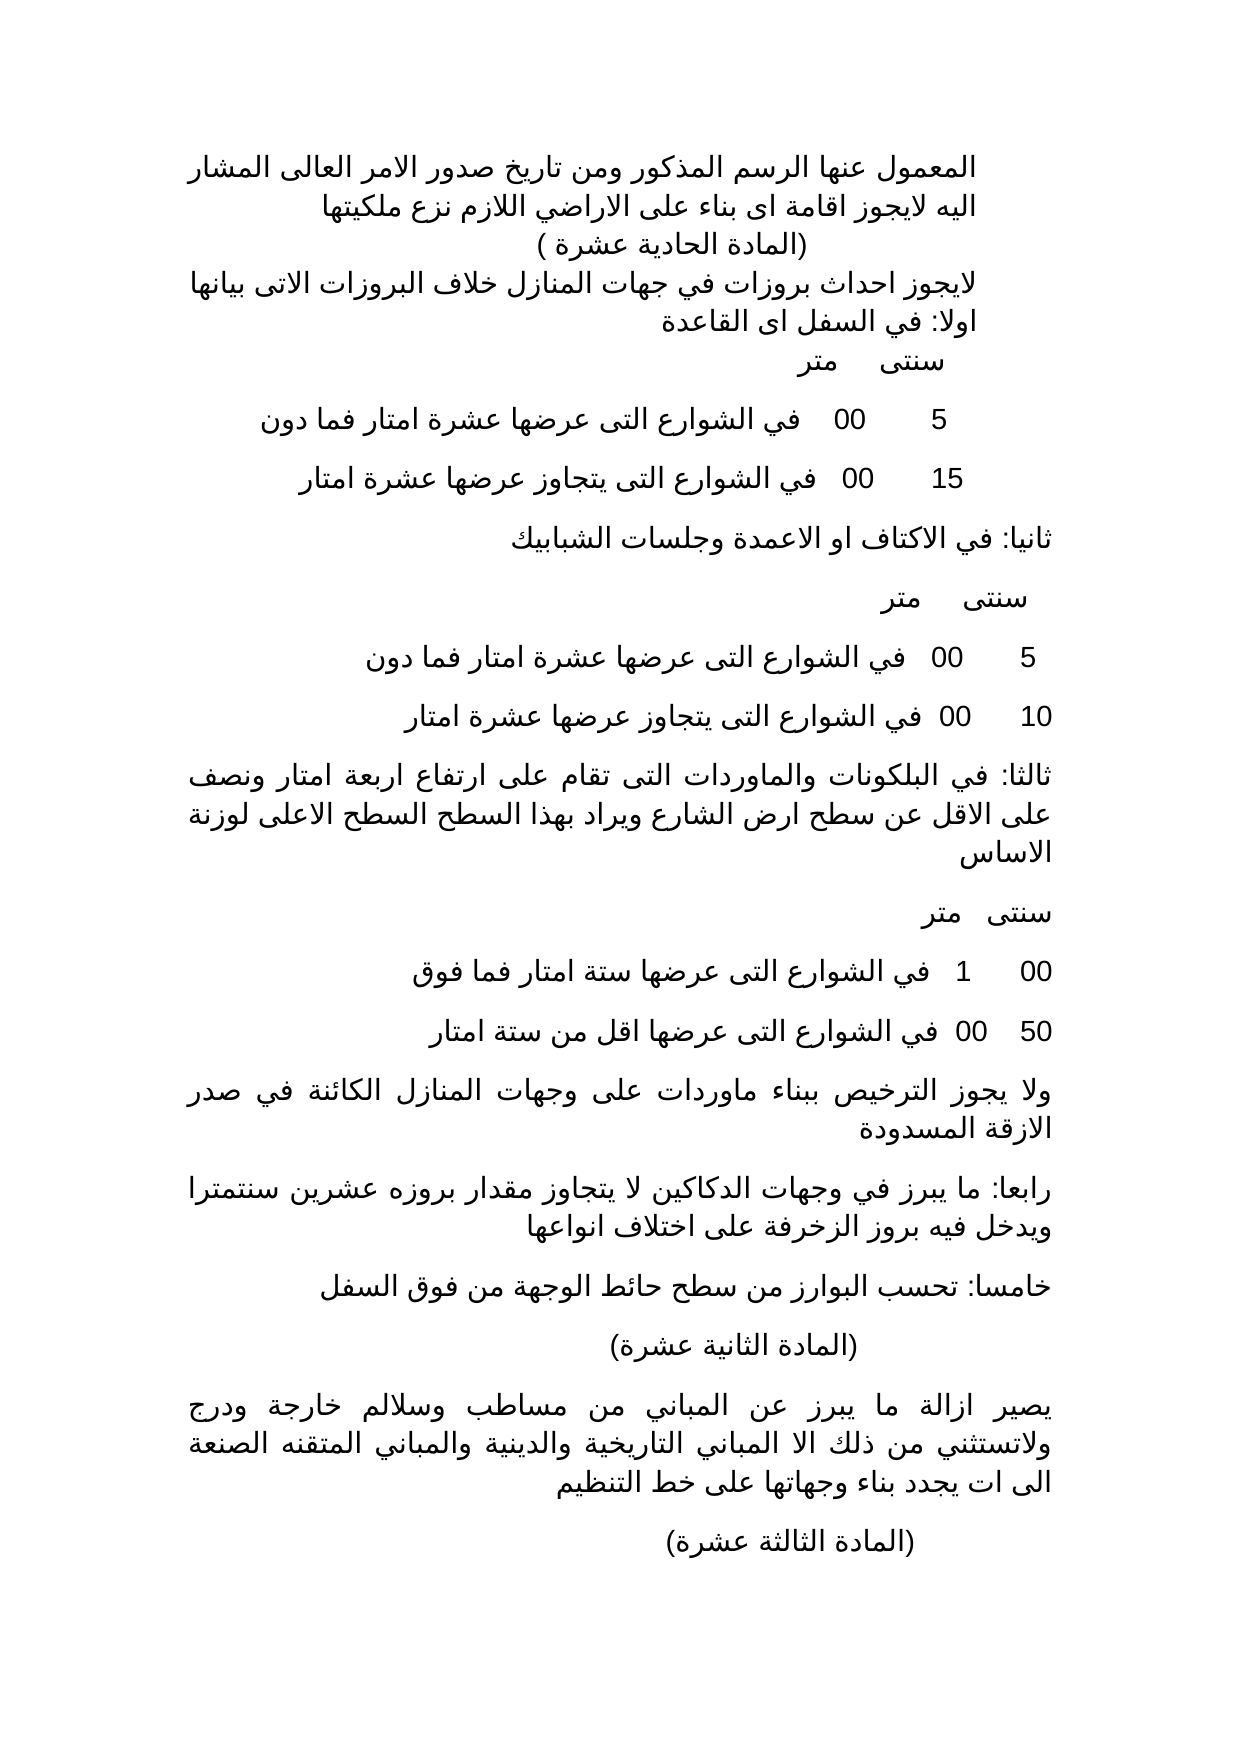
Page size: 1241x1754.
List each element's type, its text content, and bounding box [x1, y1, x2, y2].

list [187, 150, 978, 222]
list لايجوز احداث بروزات في جهات المنازل خلاف البروزات الاتى بيانها [187, 266, 978, 299]
text (المادة الثانية عشرة) [187, 1328, 1053, 1362]
text (المادة الثالثة عشرة) [187, 1524, 1053, 1557]
text خامسا: تحسب البوارز من سطح حائط الوجهة من فوق السفل [187, 1269, 1053, 1302]
list سنتى متر [187, 343, 978, 376]
text 10 00 في الشوارع التى يتجاوز عرضها عشرة امتار [187, 699, 1053, 732]
list اولا: في السفل اى القاعدة [187, 304, 978, 338]
text ثالثا: في البلكونات والماوردات التى تقام على ارتفاع اربعة امتار ونصف على الاقل عن سطح ارض الشارع ويراد بهذا السطح السطح الاعلى لوزنة الاساس [187, 758, 1053, 869]
list (المادة الحادية عشرة ) [187, 227, 978, 261]
text 5 00 في الشوارع التى عرضها عشرة امتار فما دون [187, 639, 1053, 673]
text سنتى متر [187, 895, 1053, 928]
text 00 1 في الشوارع التى عرضها ستة امتار فما فوق [187, 954, 1053, 988]
text 50 00 في الشوارع التى عرضها اقل من ستة امتار [187, 1013, 1053, 1047]
text رابعا: ما يبرز في وجهات الدكاكين لا يتجاوز مقدار بروزه عشرين سنتمترا ويدخل فيه بروز الزخرفة على اختلاف انواعها [187, 1171, 1053, 1243]
text سنتى متر [187, 580, 1053, 614]
text 15 00 في الشوارع التى يتجاوز عرضها عشرة امتار [187, 461, 1053, 495]
text 5 00 في الشوارع التى عرضها عشرة امتار فما دون [187, 402, 1053, 436]
text يصير ازالة ما يبرز عن المباني من مساطب وسلالم خارجة ودرج ولاتستثني من ذلك الا المباني التاريخية والدينية والمباني المتقنه الصنعة الى ات يجدد بناء وجهاتها على خط التنظيم [187, 1387, 1053, 1498]
text ثانيا: في الاكتاف او الاعمدة وجلسات الشبابيك [187, 521, 1053, 554]
text ولا يجوز الترخيص ببناء ماوردات على وجهات المنازل الكائنة في صدر الازقة المسدودة [187, 1073, 1053, 1145]
